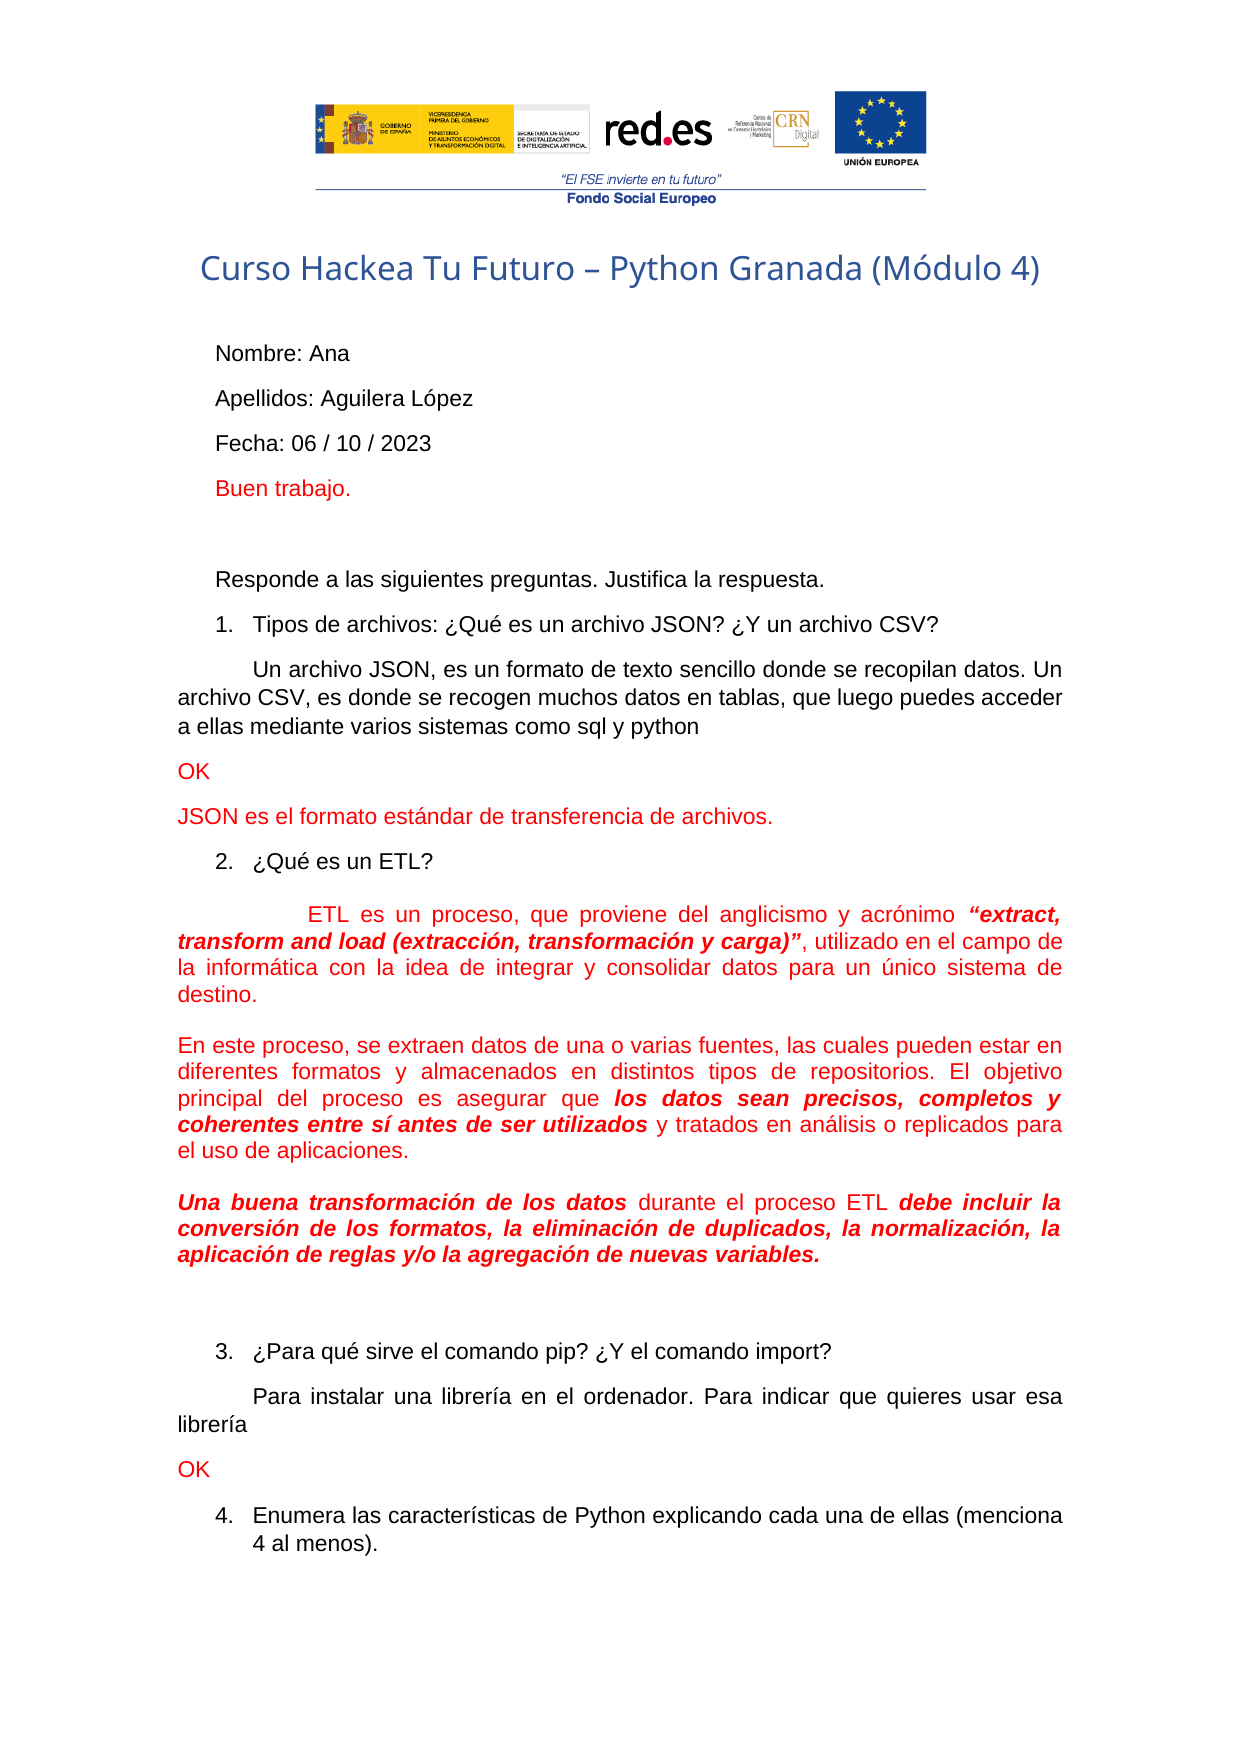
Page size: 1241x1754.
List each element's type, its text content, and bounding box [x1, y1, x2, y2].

text OK [177, 758, 1063, 784]
list ¿Qué es un ETL? [215, 848, 1063, 874]
text Responde a las siguientes preguntas. Justifica la respuesta. [215, 566, 1063, 592]
text Buen trabajo. [215, 475, 1063, 502]
text Un archivo JSON, es un formato de texto sencillo donde se recopilan datos. Un archivo CSV, es donde se recogen muchos datos en tablas, que luego puedes acceder a ellas mediante varios sistemas como sql y python [177, 656, 1063, 739]
list Enumera las características de Python explicando cada una de ellas (menciona 4 al menos). [215, 1502, 1063, 1556]
text En este proceso, se extraen datos de una o varias fuentes, las cuales pueden estar en diferentes formatos y almacenados en distintos tipos de repositorios. El objetivo principal del proceso es asegurar que los datos sean precisos, completos y coherentes entre sí antes de ser utilizados y tratados en análisis o replicados para el uso de aplicaciones. [177, 1032, 1063, 1164]
text OK [177, 1456, 1063, 1483]
text JSON es el formato estándar de transferencia de archivos. [177, 803, 1063, 829]
text Fecha: 06 / 10 / 2023 [215, 430, 1063, 457]
list ¿Para qué sirve el comando pip? ¿Y el comando import? [215, 1338, 1063, 1364]
text Nombre: Ana [215, 340, 1063, 366]
picture [301, 73, 940, 220]
text ETL es un proceso, que proviene del anglicismo y acrónimo “extract, transform and load (extracción, transformación y carga)”, utilizado en el campo de la informática con la idea de integrar y consolidar datos para un único sistema de destino. [177, 901, 1063, 1007]
list Tipos de archivos: ¿Qué es un archivo JSON? ¿Y un archivo CSV? [215, 611, 1063, 637]
text Para instalar una librería en el ordenador. Para indicar que quieres usar esa librería [177, 1383, 1063, 1438]
subtitle Curso Hackea Tu Futuro – Python Granada (Módulo 4) [177, 244, 1063, 290]
text Apellidos: Aguilera López [215, 385, 1063, 412]
text Una buena transformación de los datos durante el proceso ETL debe incluir la conversión de los formatos, la eliminación de duplicados, la normalización, la aplicación de reglas y/o la agregación de nuevas variables. [177, 1189, 1063, 1268]
